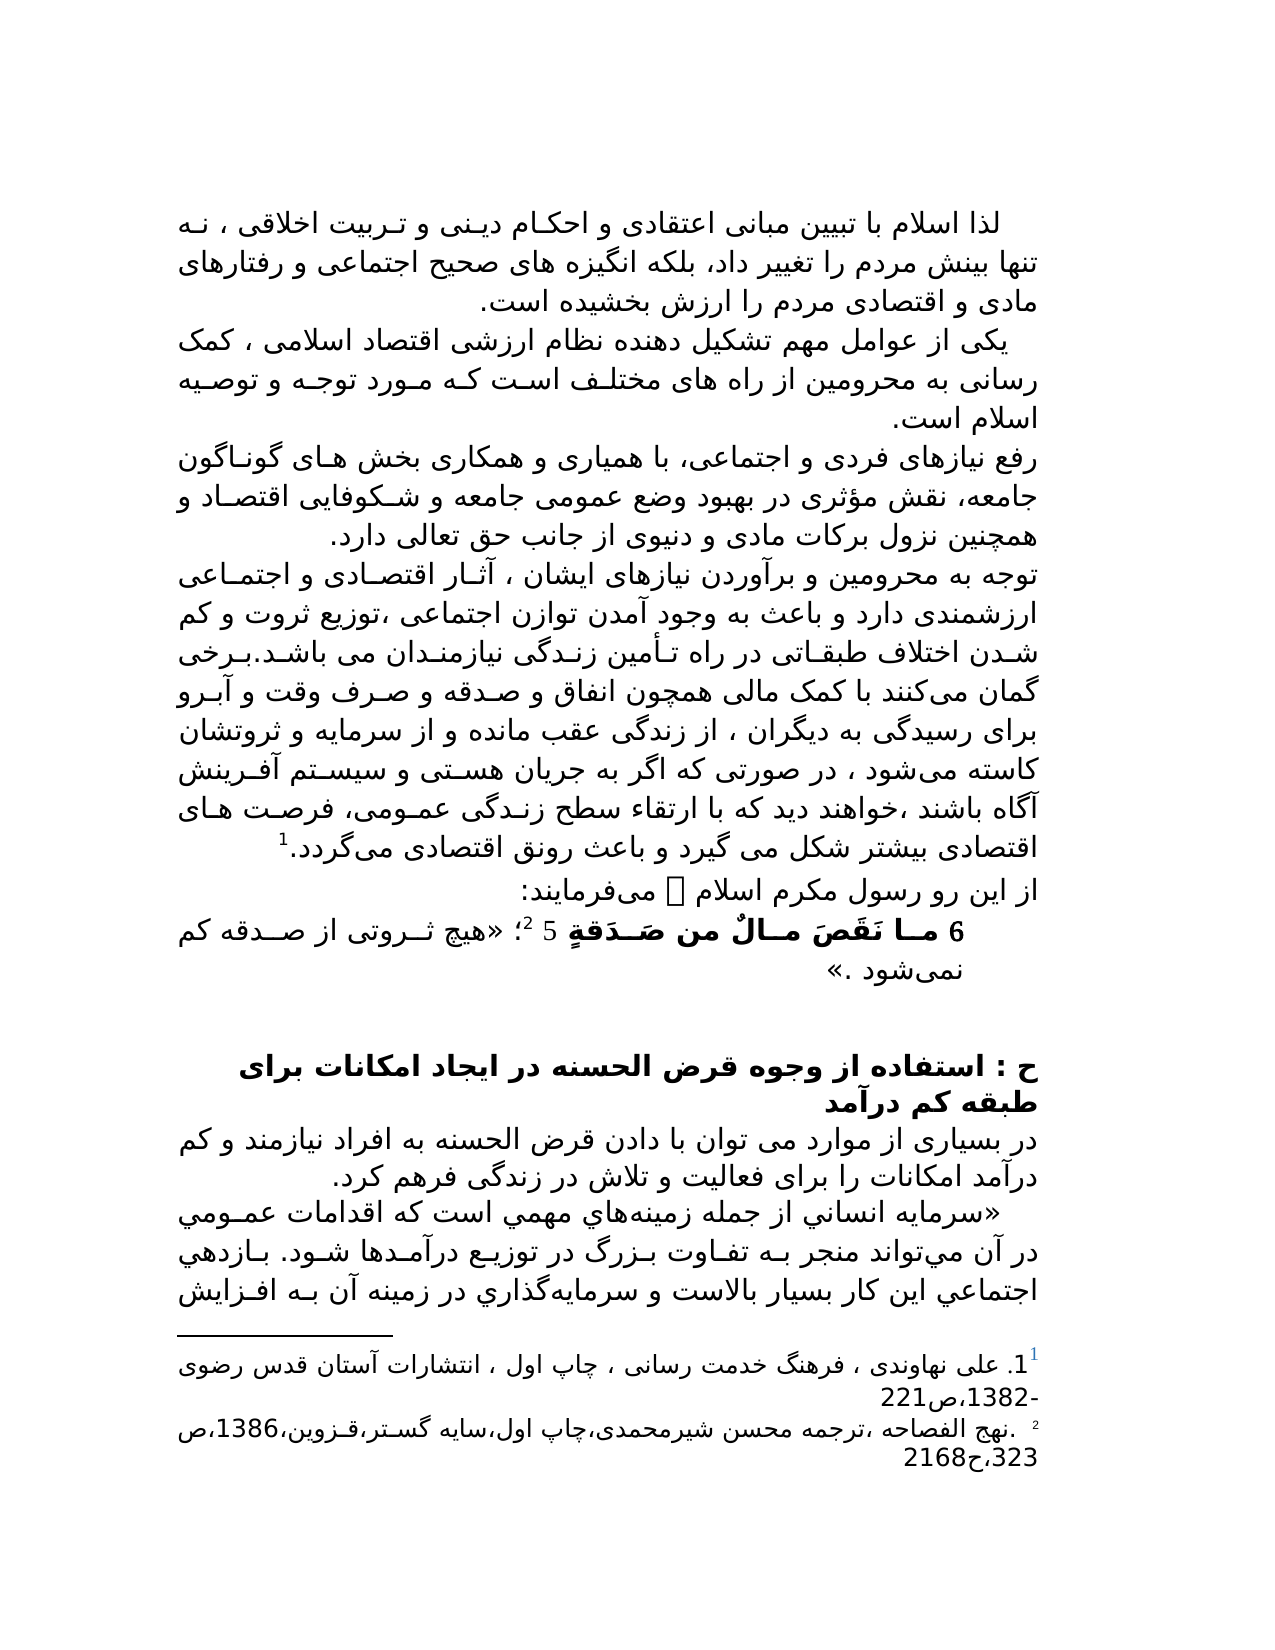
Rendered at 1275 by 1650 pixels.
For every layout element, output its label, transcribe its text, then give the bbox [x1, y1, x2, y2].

text توجه به محرومین و برآوردن نیازهای ایشان ، آثار اقتصادی و اجتماعی ارزشمندی دارد و باعث به وجود آمدن توازن اجتماعی ،توزیع ثروت و کم شدن اختلاف طبقاتی در راه تأمین زندگی نیازمندان می باشد.برخی گمان می‌کنند با کمک مالی همچون انفاق و صدقه و صرف وقت و آبرو برای رسیدگی به دیگران ، از زندگی عقب مانده و از سرمایه و ثروتشان کاسته می‌شود ، در صورتی که اگر به جریان هستی و سیستم آفرینش آگاه باشند ،خواهند دید که با ارتقاء سطح زندگی عمومی، فرصت های اقتصادی بیشتر شکل می گیرد و باعث رونق اقتصادی می‌گردد. [177, 557, 1039, 864]
text رفع نیازهای فردی و اجتماعی، با همیاری و همکاری بخش های گوناگون جامعه، نقش مؤثری در بهبود وضع عمومی جامعه و شکوفایی اقتصاد و همچنین نزول برکات مادی و دنیوی از جانب حق تعالی دارد. [177, 441, 1039, 552]
text ما نَقَصَ مالٌ من صَدَقةٍ ؛ «هیچ ثروتی از صدقه کم نمی‌شود .» [177, 914, 964, 987]
text لذا اسلام با تبیین مبانی اعتقادی و احکام دینی و تربیت اخلاقی ، نه تنها بینش مردم را تغییر داد، بلکه انگیزه های صحیح اجتماعی و رفتارهای مادی و اقتصادی مردم را ارزش بخشیده است. [177, 207, 1039, 319]
text یکی از عوامل مهم تشکیل دهنده نظام ارزشی اقتصاد اسلامی ، کمک رسانی به محرومین از راه های مختلف است که مورد توجه و توصیه اسلام است. [177, 324, 1039, 436]
text از این رو رسول مکرم اسلام می‌فرمایند: [177, 869, 1039, 908]
subtitle ح : استفاده از وجوه قرض الحسنه در ایجاد امکانات برای طبقه کم درآمد [177, 1049, 1039, 1120]
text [177, 1196, 1039, 1308]
text در بسیاری از موارد می توان با دادن قرض الحسنه به افراد نیازمند و کم درآمد امکانات را برای فعالیت و تلاش در زندگی فرهم کرد. [177, 1122, 1039, 1193]
